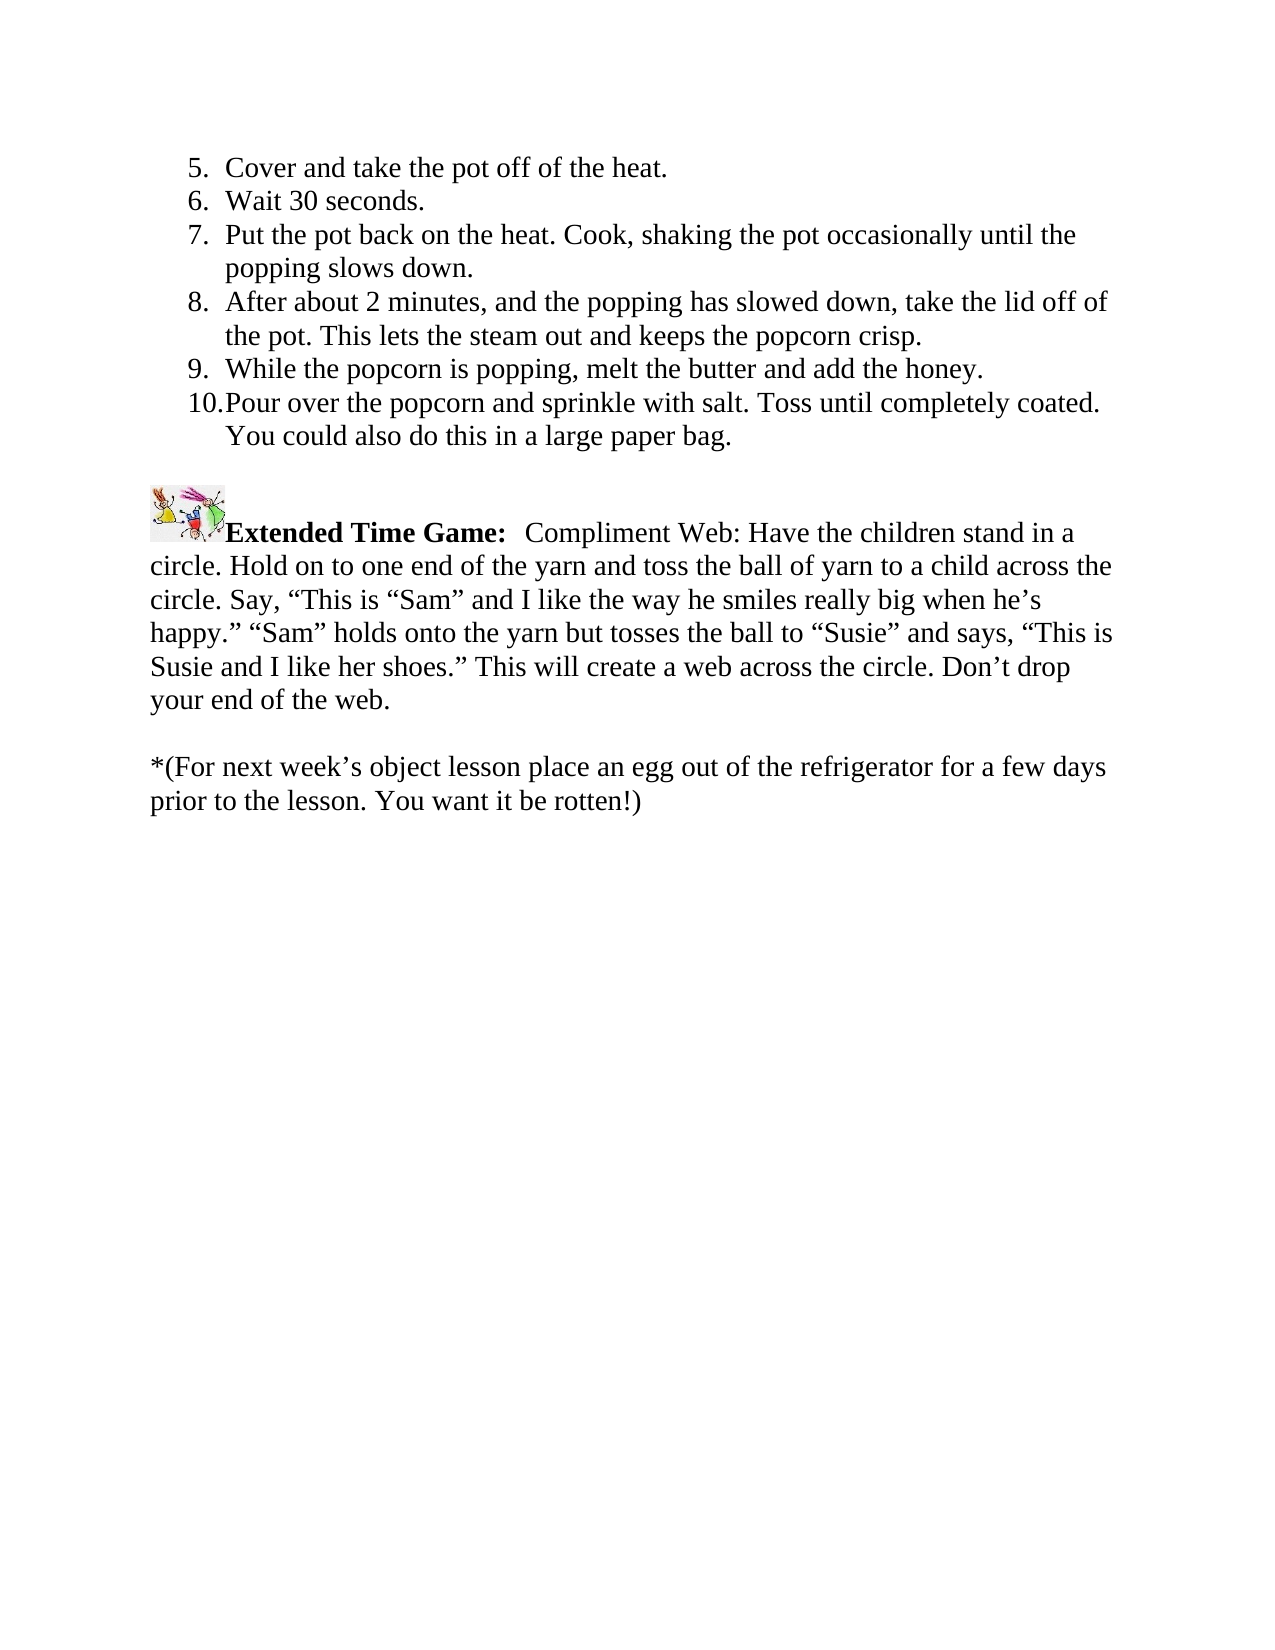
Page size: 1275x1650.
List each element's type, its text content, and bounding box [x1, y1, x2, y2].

list Cover and take the pot off of the heat. [187, 150, 1125, 183]
text *(For next week’s object lesson place an egg out of the refrigerator for a few days prior to the lesson. You want it be rotten!) [150, 749, 1125, 817]
list Put the pot back on the heat. Cook, shaking the pot occasionally until the popping slows down. [187, 217, 1125, 284]
list While the popcorn is popping, melt the butter and add the honey. [187, 351, 1125, 385]
picture [150, 485, 226, 542]
text Extended Time Game: Compliment Web: Have the children stand in a circle. Hold on to one end of the yarn and toss the ball of yarn to a child across the circle. Say, “This is “Sam” and I like the way he smiles really big when he’s happy.” “Sam” holds onto the yarn but tosses the ball to “Susie” and says, “This is Susie and I like her shoes.” This will create a web across the circle. Don’t drop your end of the web. [150, 485, 1125, 716]
list Wait 30 seconds. [187, 183, 1125, 217]
list Pour over the popcorn and sprinkle with salt. Toss until completely coated. You could also do this in a large paper bag. [187, 385, 1125, 452]
list After about 2 minutes, and the popping has slowed down, take the lid off of the pot. This lets the steam out and keeps the popcorn crisp. [187, 284, 1125, 351]
